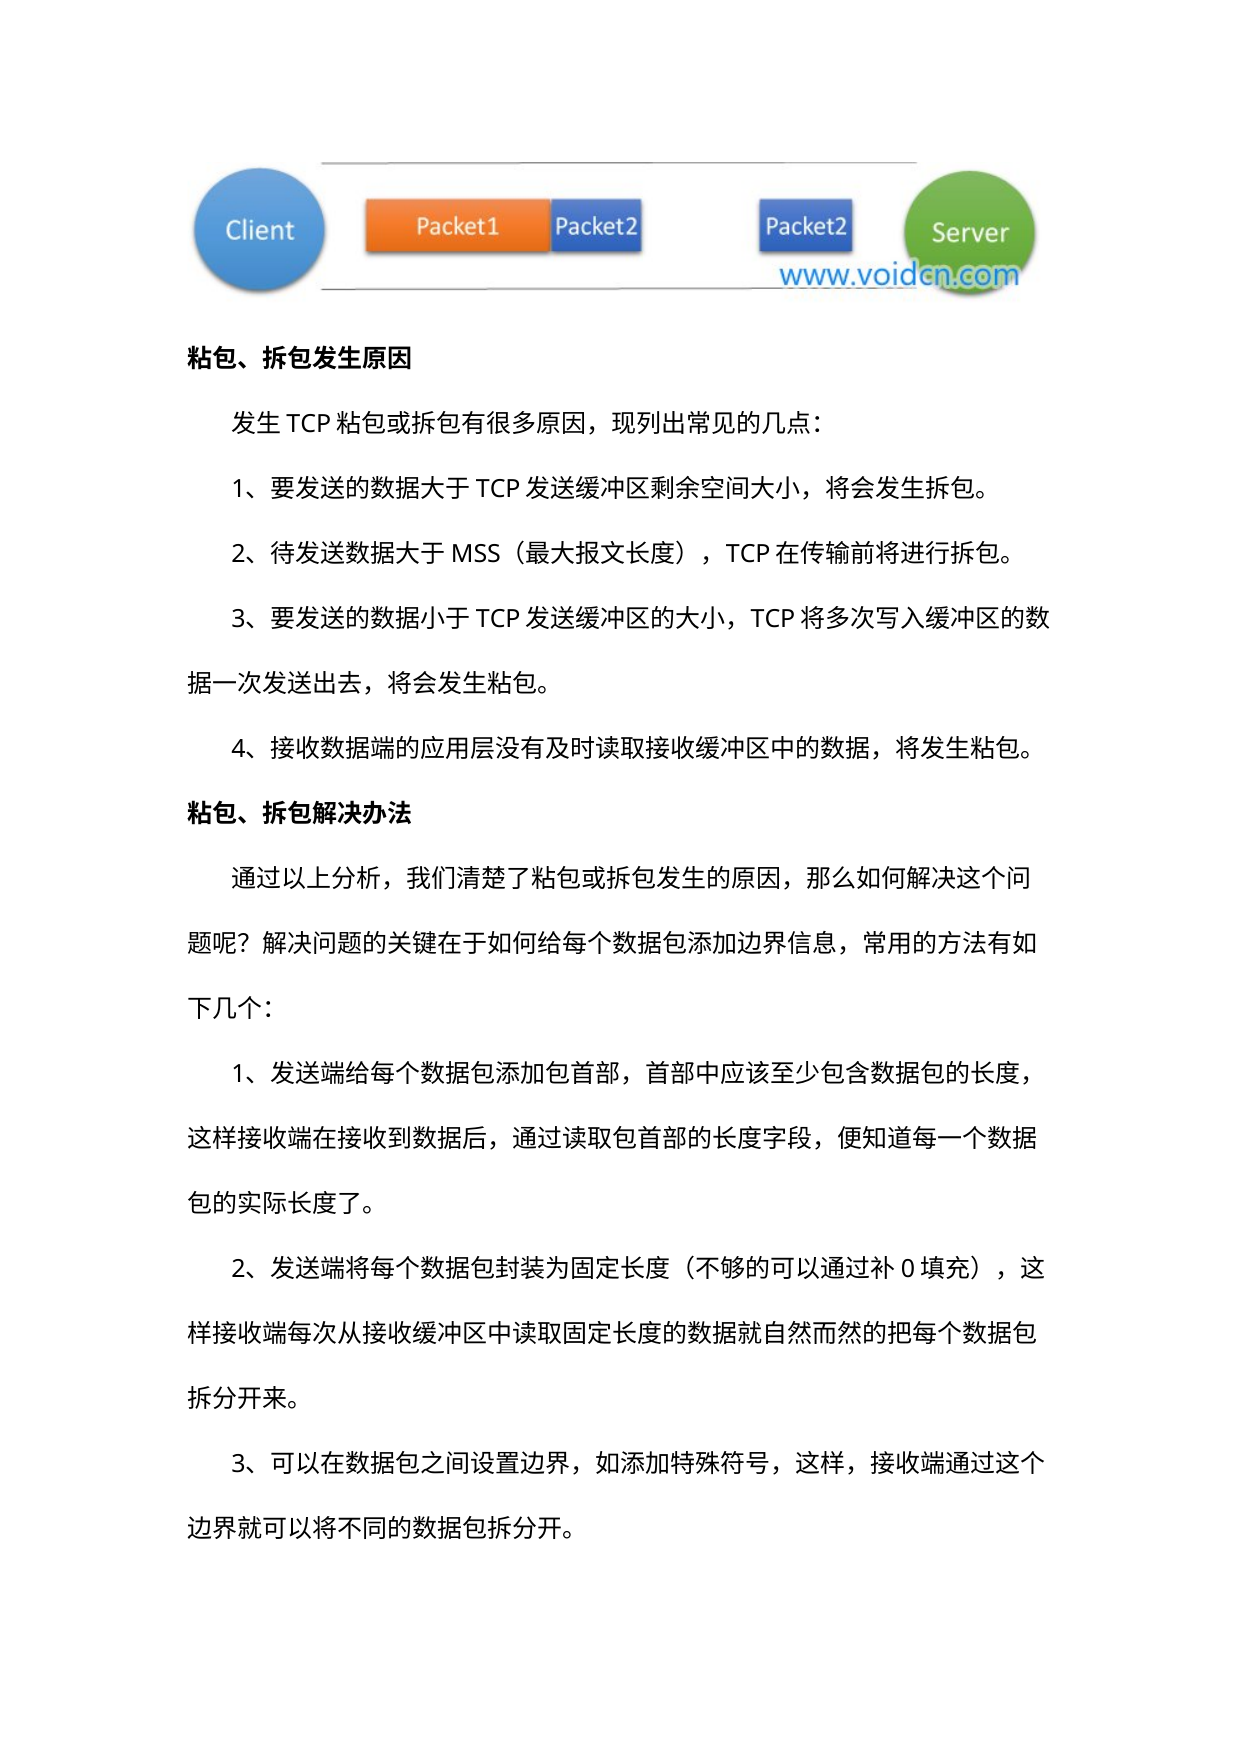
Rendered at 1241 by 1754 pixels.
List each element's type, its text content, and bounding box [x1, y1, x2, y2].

text 粘包、拆包解决办法 [187, 779, 1053, 844]
text 发生TCP粘包或拆包有很多原因，现列出常见的几点： [187, 389, 1053, 454]
text 2、待发送数据大于MSS（最大报文长度），TCP在传输前将进行拆包。 [187, 519, 1053, 584]
text 2、发送端将每个数据包封装为固定长度（不够的可以通过补0填充），这样接收端每次从接收缓冲区中读取固定长度的数据就自然而然的把每个数据包拆分开来。 [187, 1234, 1053, 1429]
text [187, 162, 1053, 389]
picture [187, 162, 1042, 304]
text 4、接收数据端的应用层没有及时读取接收缓冲区中的数据，将发生粘包。 [187, 714, 1053, 779]
text 3、可以在数据包之间设置边界，如添加特殊符号，这样，接收端通过这个边界就可以将不同的数据包拆分开。 [187, 1429, 1053, 1559]
text 1、发送端给每个数据包添加包首部，首部中应该至少包含数据包的长度，这样接收端在接收到数据后，通过读取包首部的长度字段，便知道每一个数据包的实际长度了。 [187, 1039, 1053, 1234]
text 3、要发送的数据小于TCP发送缓冲区的大小，TCP将多次写入缓冲区的数据一次发送出去，将会发生粘包。 [187, 584, 1053, 714]
text 1、要发送的数据大于TCP发送缓冲区剩余空间大小，将会发生拆包。 [187, 454, 1053, 519]
text 通过以上分析，我们清楚了粘包或拆包发生的原因，那么如何解决这个问题呢？解决问题的关键在于如何给每个数据包添加边界信息，常用的方法有如下几个： [187, 844, 1053, 1039]
